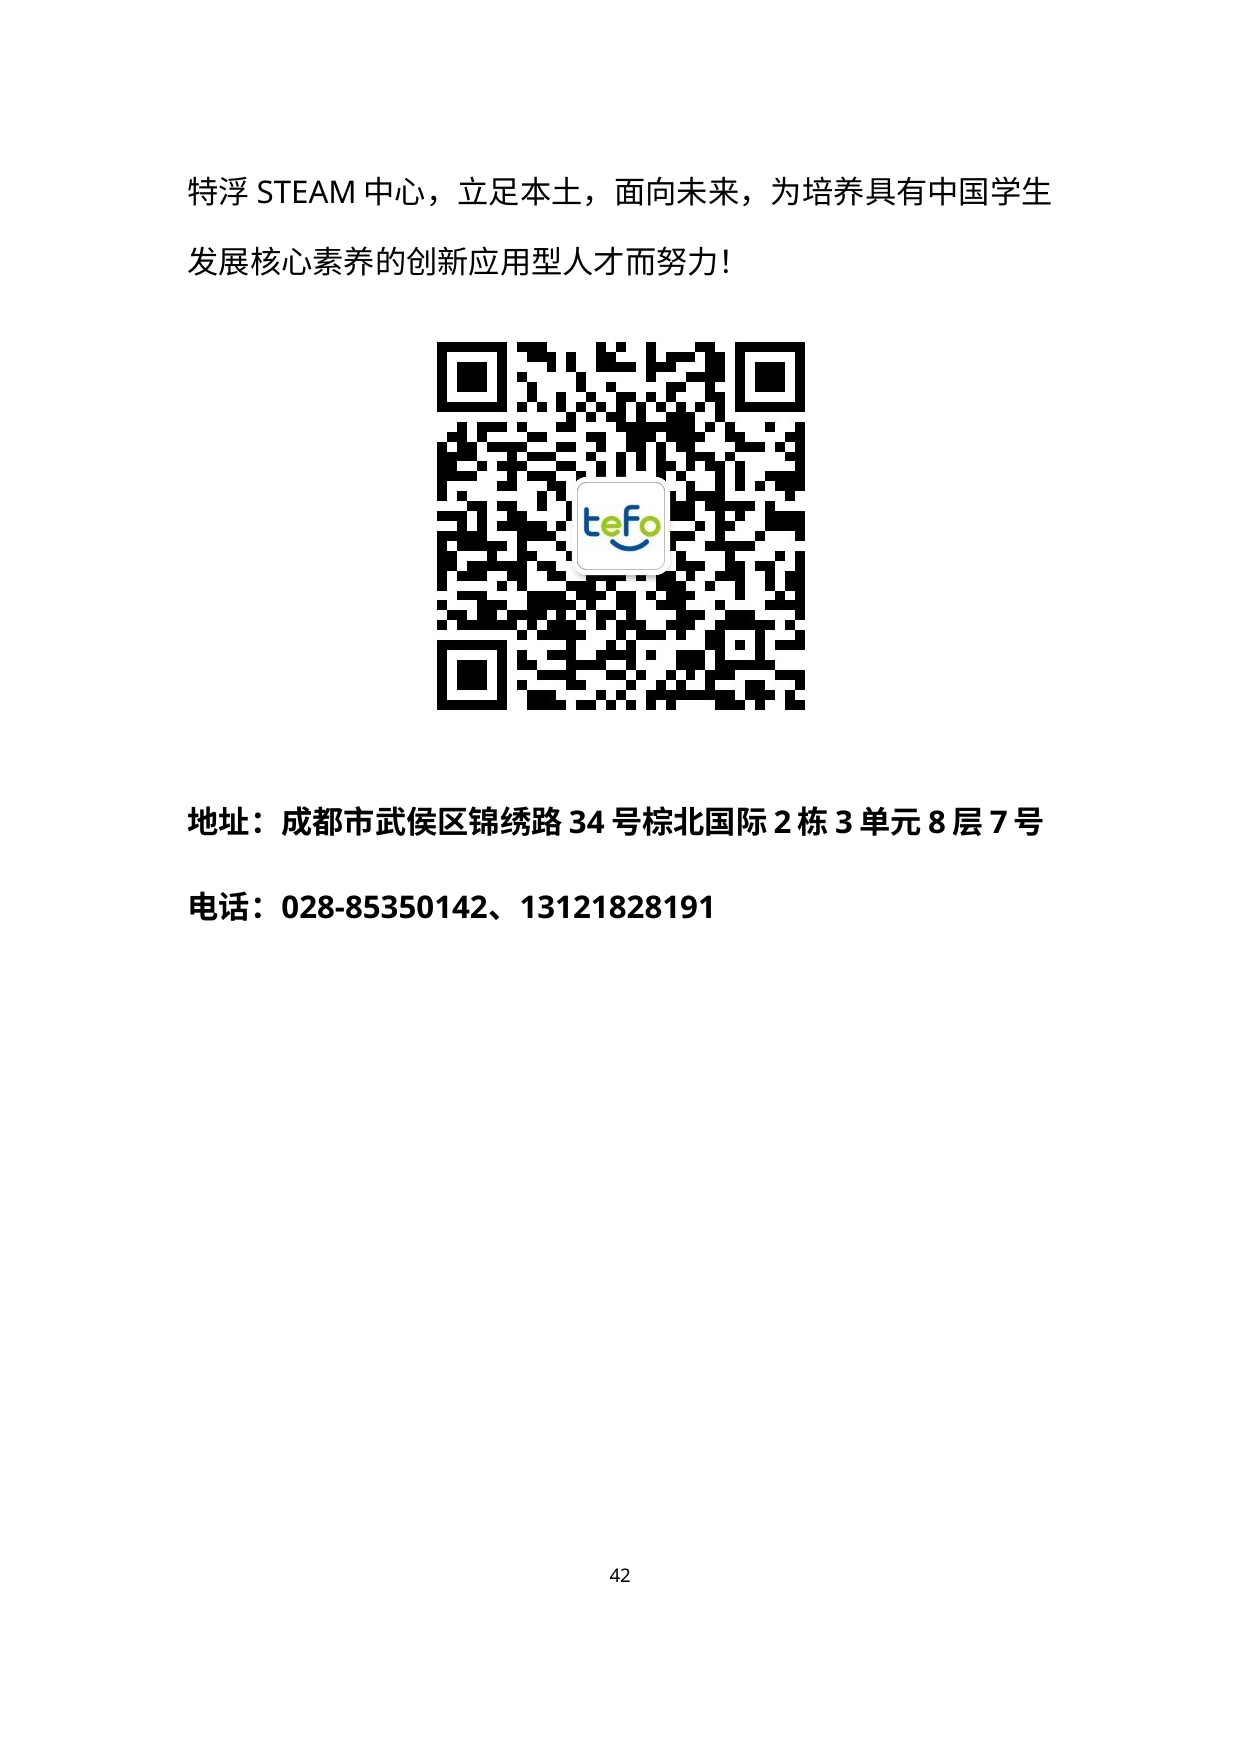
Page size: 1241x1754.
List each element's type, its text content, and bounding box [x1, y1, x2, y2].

picture [407, 312, 834, 739]
text 地址：成都市武侯区锦绣路34号棕北国际2栋3单元8层7号 [187, 787, 1053, 852]
text 特浮STEAM中心，立足本土，面向未来，为培养具有中国学生发展核心素养的创新应用型人才而努力！ [187, 157, 1053, 293]
text 电话：028-85350142、13121828191 [187, 872, 1053, 937]
